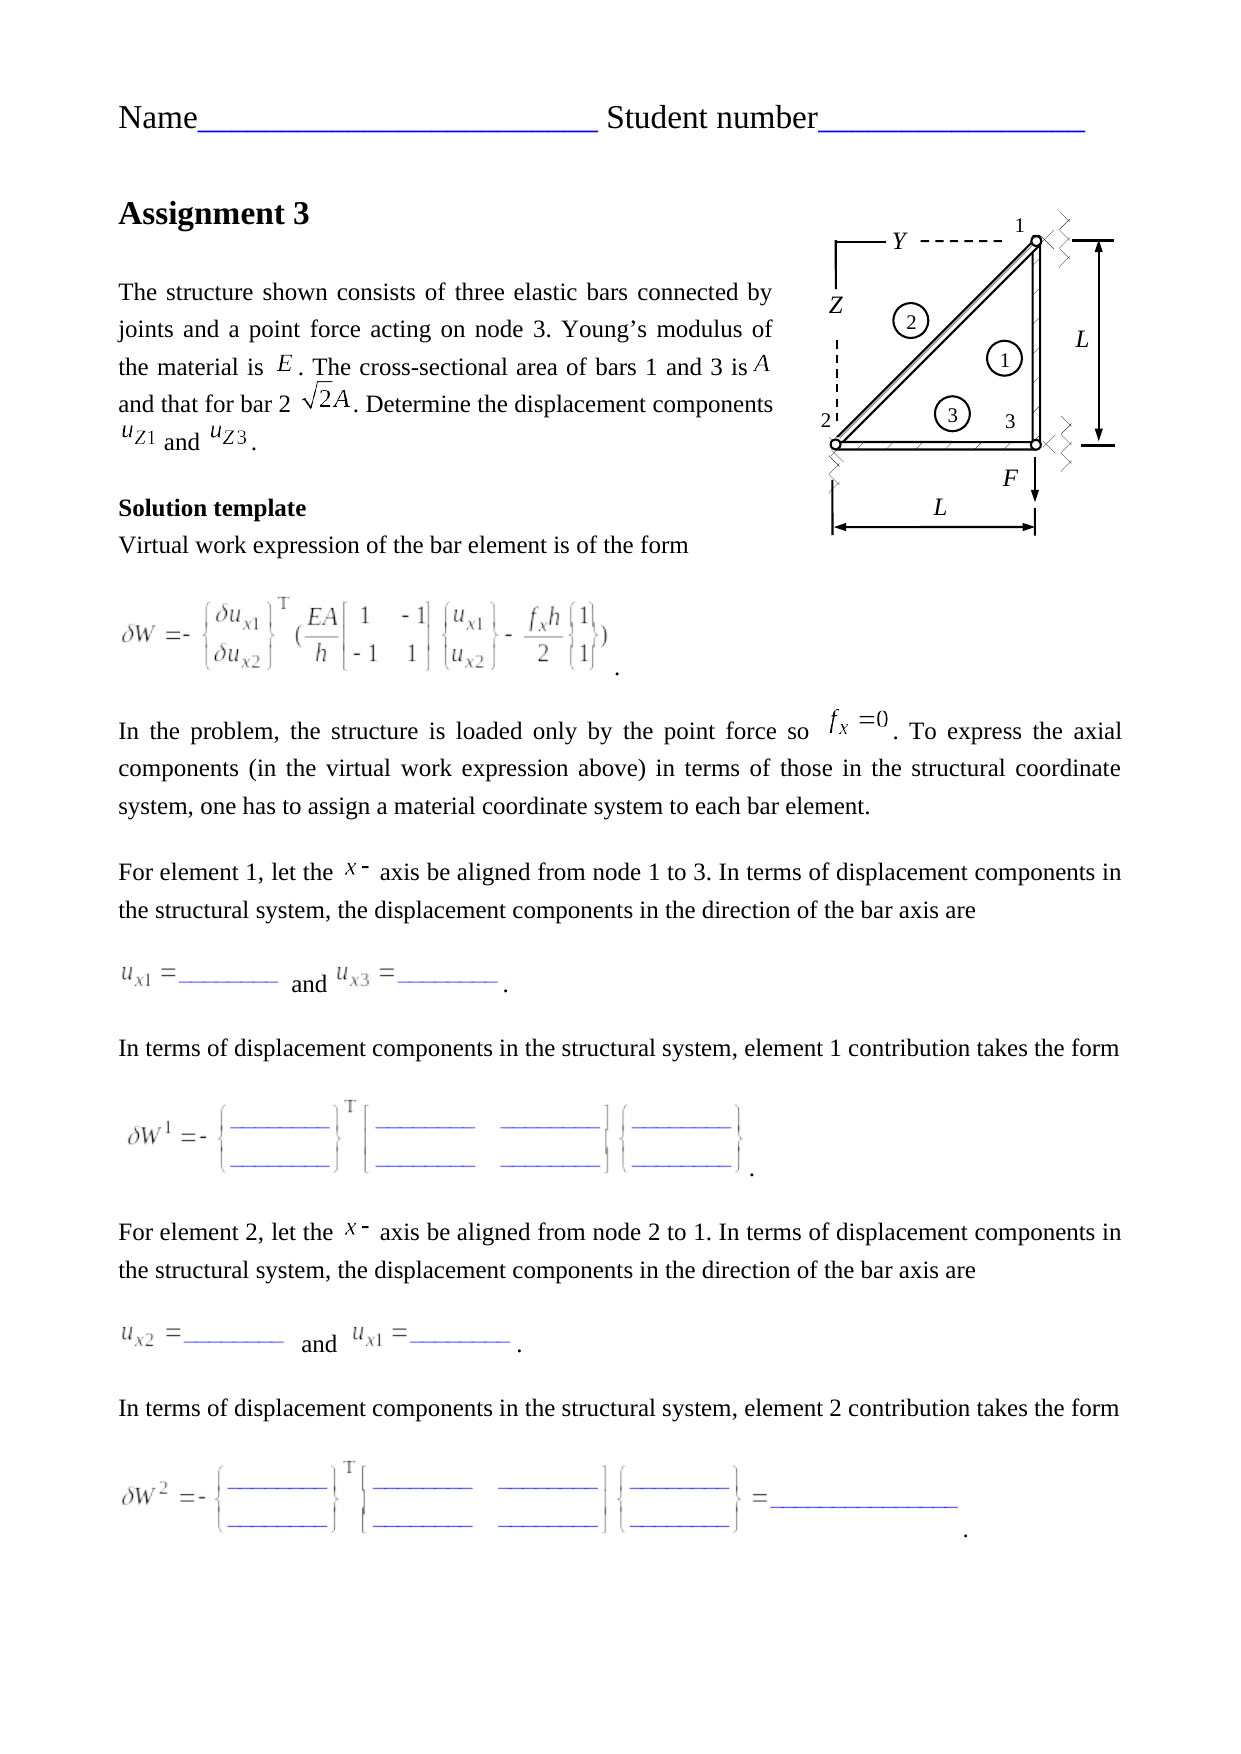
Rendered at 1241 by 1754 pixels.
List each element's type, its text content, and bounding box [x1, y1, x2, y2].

text Solution template [834, 486, 1122, 524]
text The structure shown consists of three elastic bars connected by joints and a point force acting on node 3. Young’s modulus of the material is . The cross-sectional area of bars 1 and 3 is and that for bar 2 . Determine the displacement components and . [118, 270, 1001, 457]
text . [118, 590, 1122, 681]
text and . [118, 1314, 1122, 1358]
text For element 2, let the axis be aligned from node 2 to 1. In terms of displacement components in the structural system, the displacement components in the direction of the bar axis are [118, 1211, 1122, 1286]
text The structure shown consists of three elastic bars connected by joints and a point force acting on node 3. Young’s modulus of the material is . The cross-sectional area of bars 1 and 3 is and that for bar 2 . Determine the displacement components and . [843, 270, 1122, 457]
text In the problem, the structure is loaded only by the point force so . To express the axial components (in the virtual work expression above) in terms of those in the structural coordinate system, one has to assign a material coordinate system to each bar element. [118, 709, 1122, 822]
text Solution template [118, 486, 831, 524]
text In terms of displacement components in the structural system, element 1 contribution takes the form [118, 1027, 1122, 1064]
text . [118, 1453, 1122, 1542]
text For element 1, let the axis be aligned from node 1 to 3. In terms of displacement components in the structural system, the displacement components in the direction of the bar axis are [118, 851, 1122, 926]
text Assignment 3 [118, 193, 1122, 232]
text Name________________________ Student number________________ [118, 97, 1122, 136]
text In terms of displacement components in the structural system, element 2 contribution takes the form [118, 1387, 1122, 1424]
text Virtual work expression of the bar element is of the form [118, 524, 1122, 561]
text . [118, 1093, 1122, 1182]
text and . [118, 954, 1122, 998]
